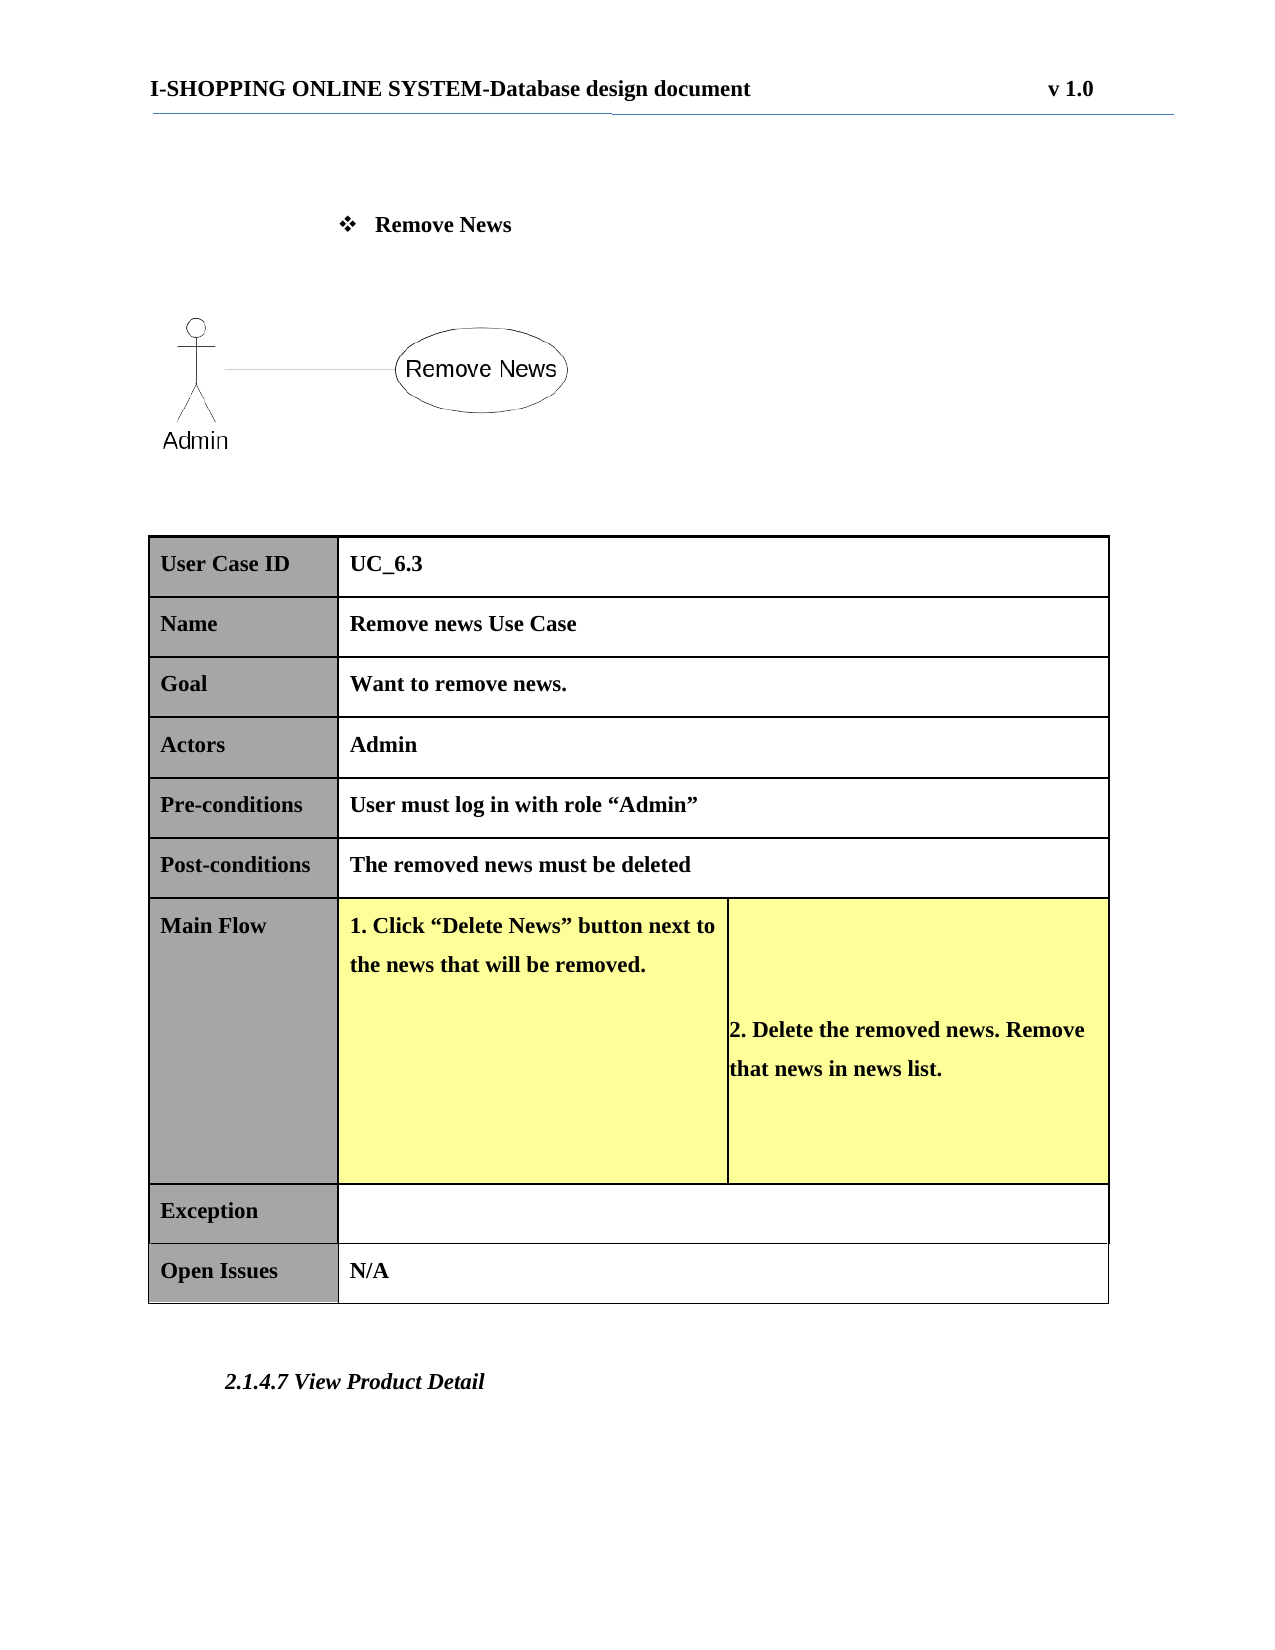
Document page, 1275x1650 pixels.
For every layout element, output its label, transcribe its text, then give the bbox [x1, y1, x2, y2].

table_cell 1. Click “Delete News” button next to the news that will be removed. [339, 899, 727, 1183]
table_cell Goal [150, 658, 337, 716]
table_header User Case ID [150, 538, 337, 596]
table_header UC_6.3 [339, 538, 1108, 596]
table_cell Exception [150, 1185, 337, 1243]
table_cell Main Flow [150, 899, 337, 1183]
table_cell Admin [339, 718, 1108, 777]
table_cell Actors [150, 718, 337, 777]
table_cell Remove news Use Case [339, 598, 1108, 656]
table_cell Want to remove news. [339, 658, 1108, 716]
table_cell The removed news must be deleted [339, 839, 1108, 897]
table_cell 2. Delete the removed news. Remove that news in news list. [729, 899, 1108, 1183]
table_cell Post-conditions [150, 839, 337, 897]
table_cell Pre-conditions [150, 779, 337, 837]
table_cell Name [150, 598, 337, 656]
list Remove News [337, 212, 1191, 238]
table_cell Open Issues [149, 1244, 338, 1302]
table_cell N/A [339, 1243, 1108, 1302]
text 2.1.4.7 View Product Detail [150, 1368, 1191, 1394]
table_cell User must log in with role “Admin” [339, 779, 1108, 837]
table_cell [339, 1185, 1108, 1243]
